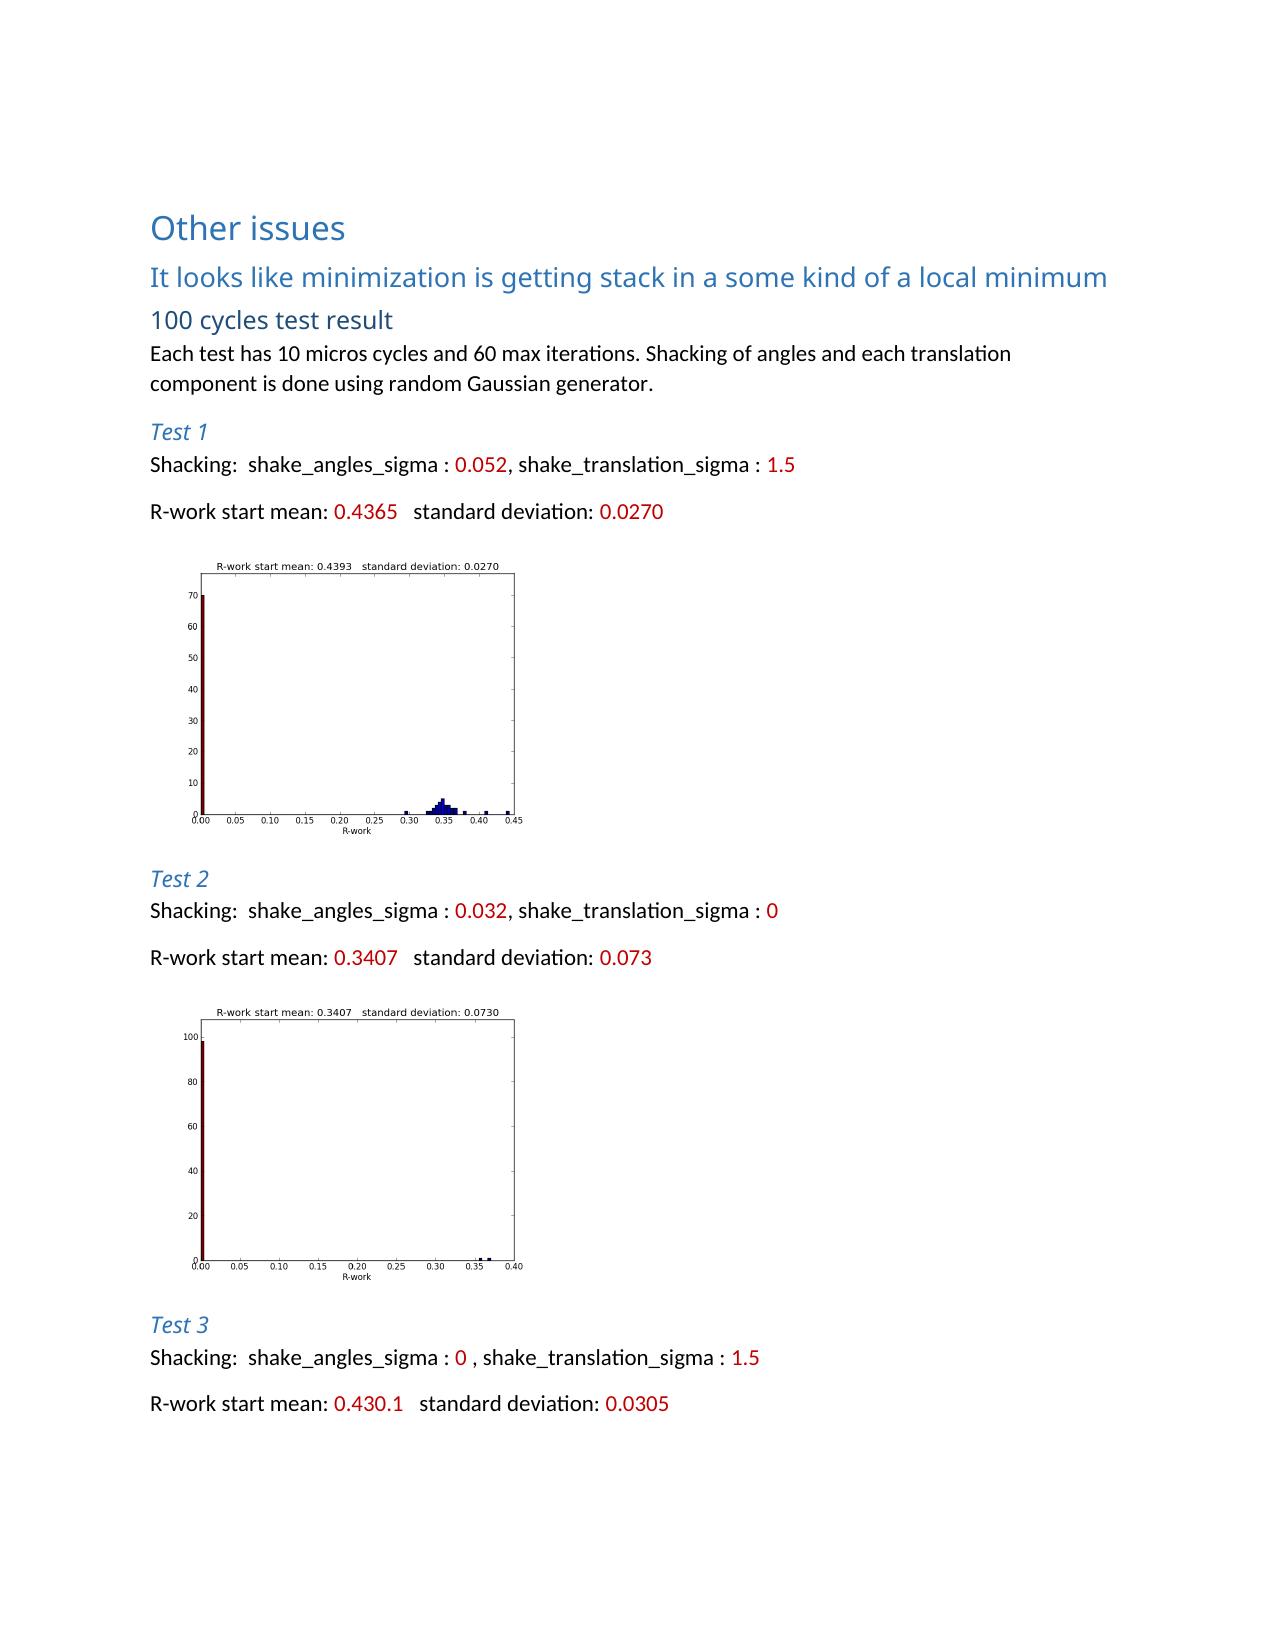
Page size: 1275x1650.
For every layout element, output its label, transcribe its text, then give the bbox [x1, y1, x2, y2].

subtitle 100 cycles test result [150, 302, 1125, 336]
picture [150, 990, 554, 1290]
text R-work start mean: 0.4365 standard deviation: 0.0270 [150, 497, 1125, 525]
text R-work start mean: 0.430.1 standard deviation: 0.0305 [150, 1389, 1125, 1417]
subtitle Other issues [150, 205, 1125, 251]
text Each test has 10 micros cycles and 60 max iterations. Shacking of angles and each translation component is done using random Gaussian generator. [150, 339, 1125, 397]
subtitle Test 1 [150, 416, 1125, 447]
text Shacking: shake_angles_sigma : 0.052, shake_translation_sigma : 1.5 [150, 450, 1125, 478]
subtitle It looks like minimization is getting stack in a some kind of a local minimum [150, 258, 1125, 295]
subtitle Test 2 [150, 862, 1125, 894]
text Shacking: shake_angles_sigma : 0.032, shake_translation_sigma : 0 [150, 896, 1125, 924]
picture [150, 543, 554, 844]
text Shacking: shake_angles_sigma : 0 , shake_translation_sigma : 1.5 [150, 1343, 1125, 1371]
subtitle Test 3 [150, 1309, 1125, 1340]
text R-work start mean: 0.3407 standard deviation: 0.073 [150, 943, 1125, 971]
